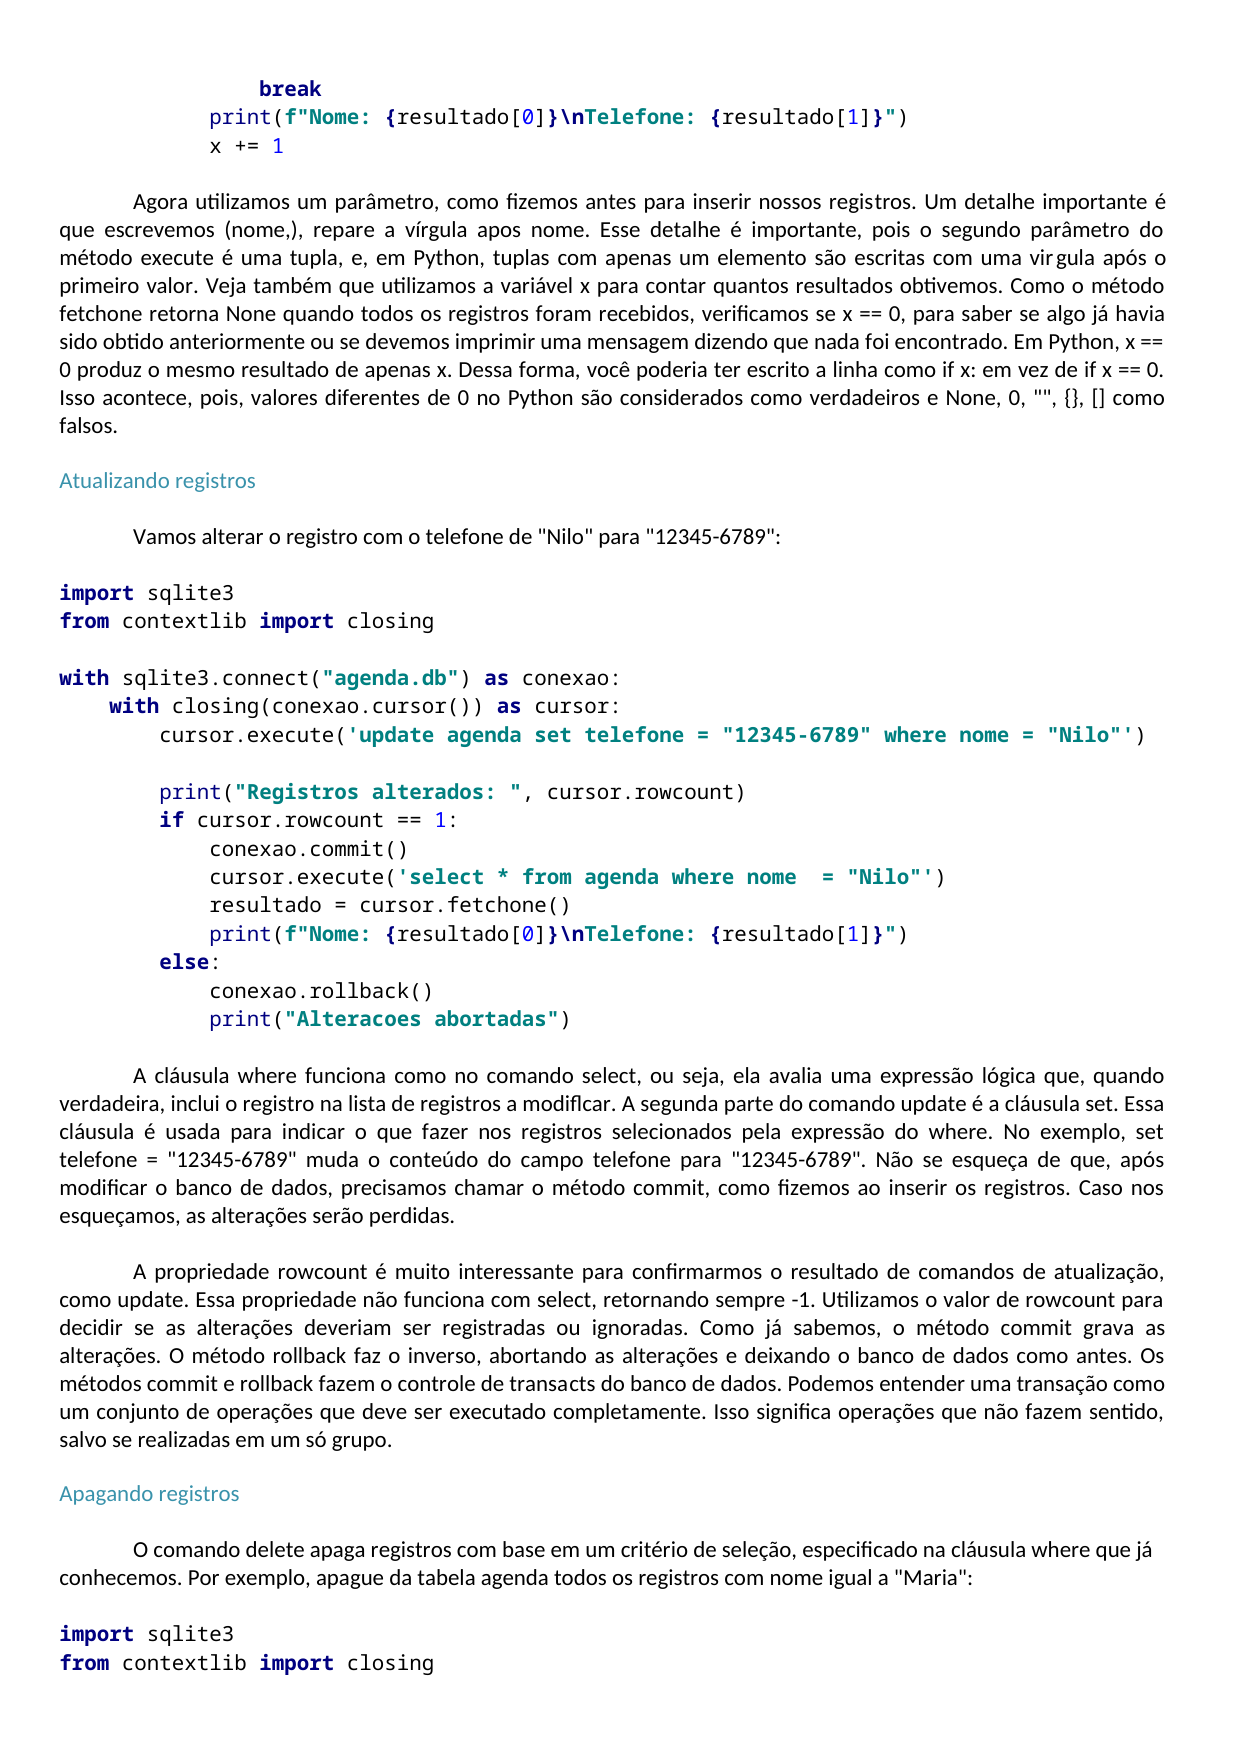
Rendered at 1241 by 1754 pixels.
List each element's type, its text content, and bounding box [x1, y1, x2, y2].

text A propriedade rowcount é muito interessante para confirmarmos o resultado de comandos de atualização, como update. Essa propriedade não funciona com select, retornando sempre -1. Utilizamos o valor de rowcount para decidir se as alterações deveriam ser registradas ou ignoradas. Como já sabemos, o método commit grava as alterações. O método rollback faz o inverso, abortando as alterações e deixando o banco de dados como antes. Os métodos commit e rollback fazem o controle de transacts do banco de dados. Podemos entender uma transação como um conjunto de operações que deve ser executado completamente. Isso significa operações que não fazem sentido, salvo se realizadas em um só grupo. [59, 1257, 1167, 1453]
text Atualizando registros [59, 466, 1167, 494]
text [59, 1619, 1167, 1676]
text A cláusula where funciona como no comando select, ou seja, ela avalia uma expressão lógica que, quando verdadeira, inclui o registro na lista de registros a modiflcar. A segunda parte do comando update é a cláusula set. Essa cláusula é usada para indicar o que fazer nos registros selecionados pela expressão do where. No exemplo, set telefone = "12345-6789" muda o conteúdo do campo telefone para "12345-6789". Não se esqueça de que, após modificar o banco de dados, precisamos chamar o método commit, como fizemos ao inserir os registros. Caso nos esqueçamos, as alterações serão perdidas. [59, 1061, 1167, 1229]
text O comando delete apaga registros com base em um critério de seleção, especificado na cláusula where que já conhecemos. Por exemplo, apague da tabela agenda todos os registros com nome igual a "Maria": [59, 1536, 1167, 1592]
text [59, 74, 1167, 159]
text import sqlite3 from contextlib import closing with sqlite3.connect("agenda.db") as conexao: with closing(conexao.cursor()) as cursor: cursor.execute('update agenda set telefone = "12345-6789" where nome = "Nilo"') print("Registros alterados: ", cursor.rowcount) if cursor.rowcount == 1: conexao.commit() cursor.execute('select * from agenda where nome = "Nilo"') resultado = cursor.fetchone() print(f"Nome: {resultado[0]}\nTelefone: {resultado[1]}") else: conexao.rollback() print("Alteracoes abortadas") [59, 578, 1167, 1033]
text Apagando registros [59, 1479, 1167, 1507]
text Agora utilizamos um parâmetro, como fizemos antes para inserir nossos registros. Um detalhe importante é que escrevemos (nome,), repare a vírgula apos nome. Esse detalhe é importante, pois o segundo parâmetro do método execute é uma tupla, e, em Python, tuplas com apenas um elemento são escritas com uma virgula após o primeiro valor. Veja também que utilizamos a variável x para contar quantos resultados obtivemos. Como o método fetchone retorna None quando todos os registros foram recebidos, verificamos se x == 0, para saber se algo já havia sido obtido anteriormente ou se devemos imprimir uma mensagem dizendo que nada foi encontrado. Em Python, x == 0 produz o mesmo resultado de apenas x. Dessa forma, você poderia ter escrito a linha como if x: em vez de if x == 0. Isso acontece, pois, valores diferentes de 0 no Python são considerados como verdadeiros e None, 0, "", {}, [] como falsos. [59, 187, 1167, 439]
text Vamos alterar o registro com o telefone de "Nilo" para "12345-6789": [59, 522, 1167, 550]
